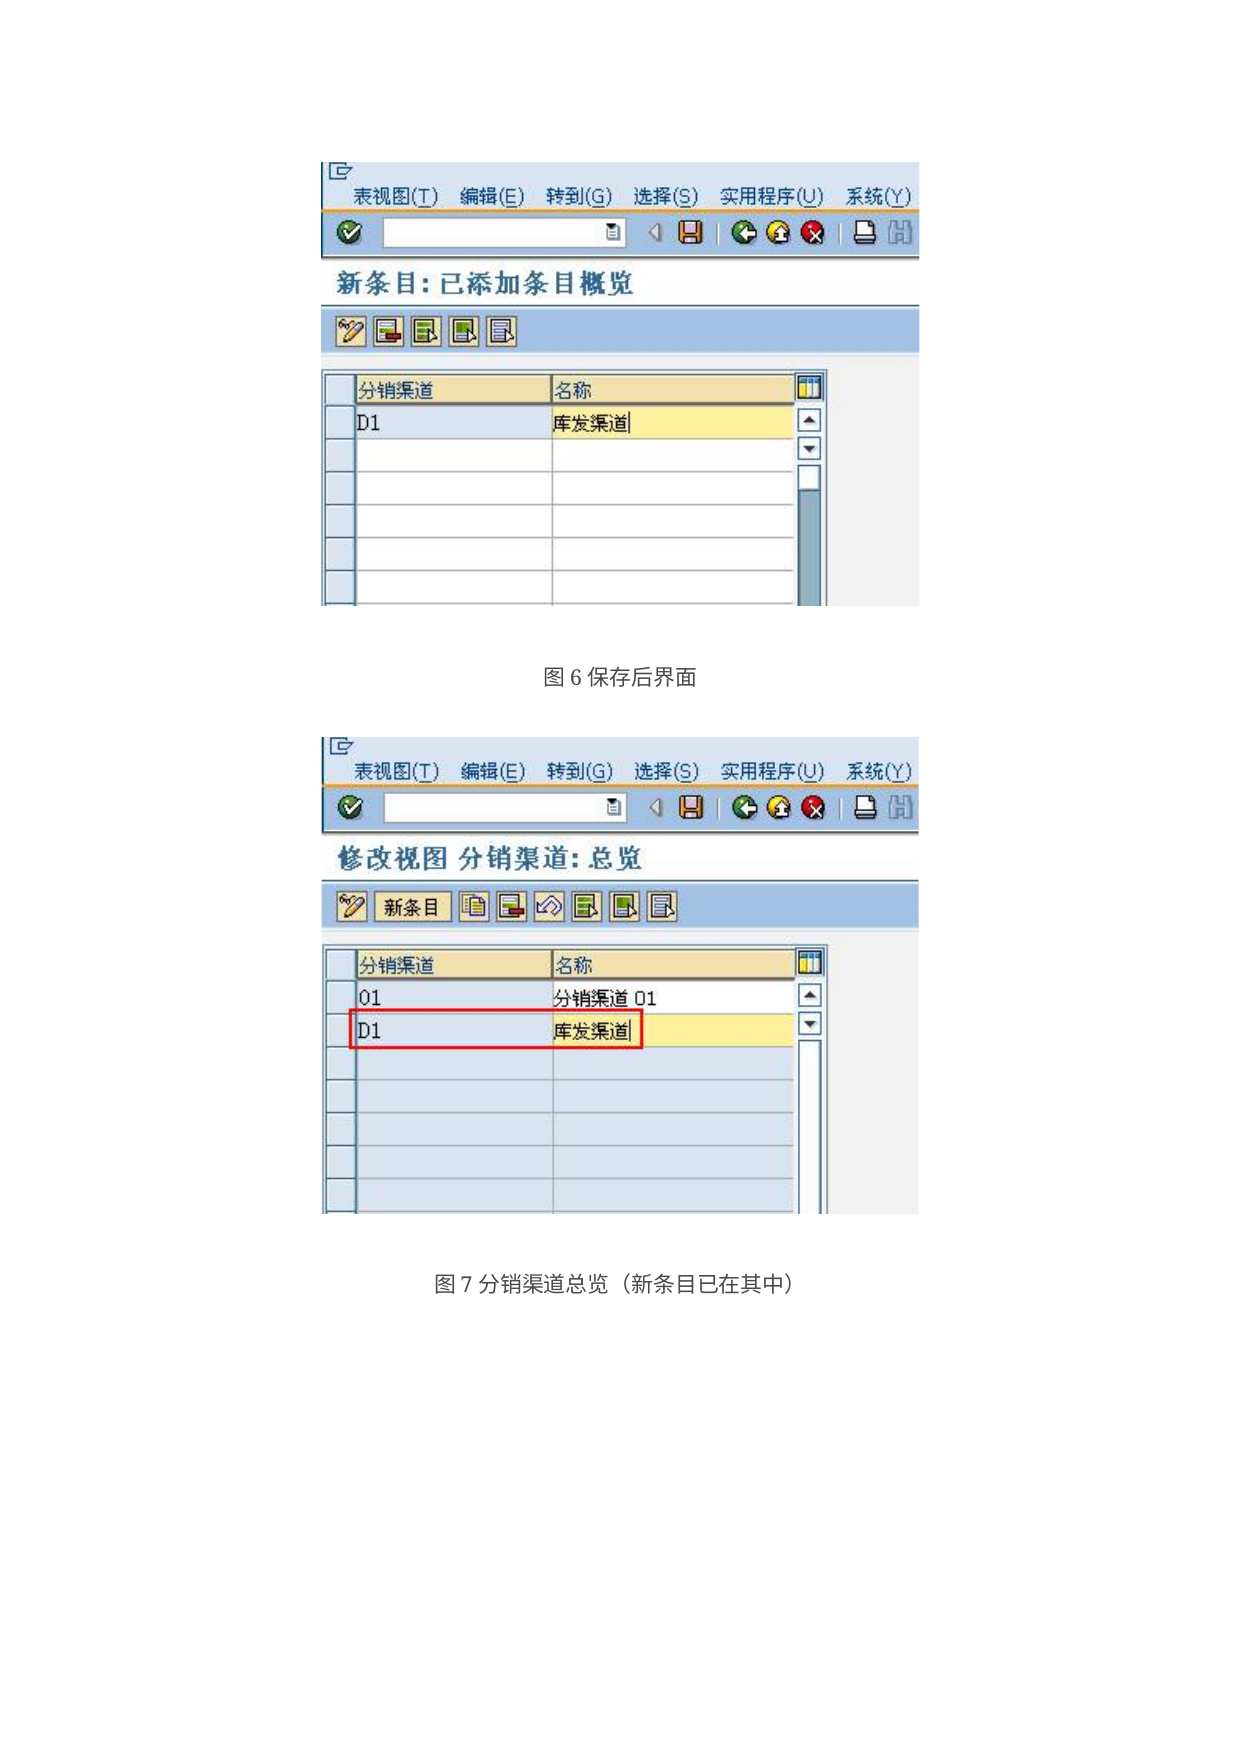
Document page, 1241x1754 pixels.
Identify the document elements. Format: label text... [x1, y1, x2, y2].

picture [321, 737, 919, 1214]
text 图6 保存后界面 [187, 659, 1053, 692]
picture [321, 162, 920, 606]
text 图7 分销渠道总览（新条目已在其中） [187, 1267, 1053, 1299]
